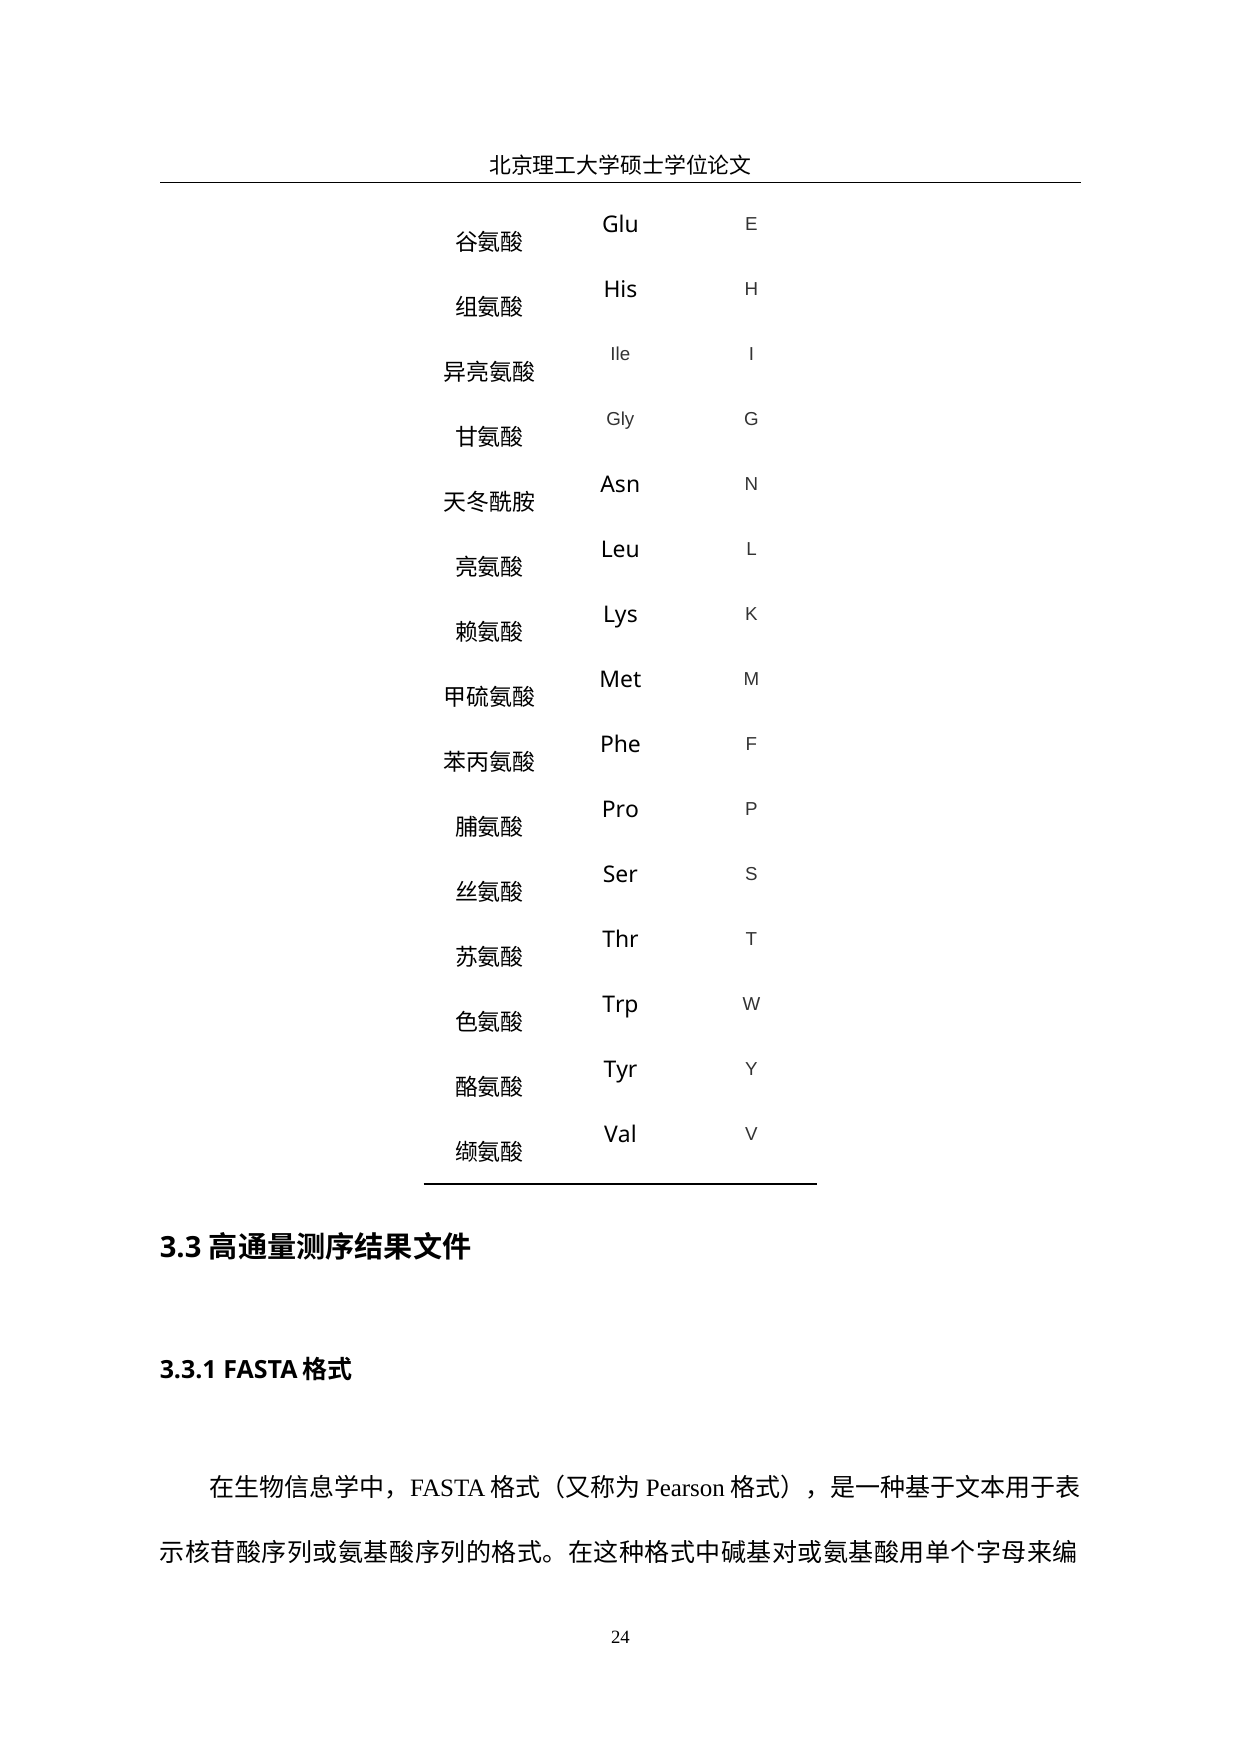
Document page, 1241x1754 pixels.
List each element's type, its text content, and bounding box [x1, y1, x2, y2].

table_cell F [686, 728, 817, 793]
table_cell 谷氨酸 [424, 208, 554, 273]
table_cell K [686, 598, 817, 663]
table_cell 缬氨酸 [424, 1118, 554, 1183]
table_cell 丝氨酸 [424, 858, 554, 923]
table_cell 亮氨酸 [424, 533, 554, 598]
table_cell Ile [555, 338, 686, 403]
table_cell 苏氨酸 [424, 923, 554, 988]
table_cell P [686, 793, 817, 858]
table_cell S [686, 858, 817, 923]
table_cell I [686, 338, 817, 403]
table_cell L [686, 533, 817, 598]
table_cell Asn [555, 468, 686, 533]
table_cell Thr [555, 923, 686, 988]
table_cell Glu [555, 208, 686, 273]
table_cell 苯丙氨酸 [424, 728, 554, 793]
table_cell His [555, 273, 686, 338]
table_cell T [686, 923, 817, 988]
table_cell 脯氨酸 [424, 793, 554, 858]
table_cell 色氨酸 [424, 988, 554, 1053]
table_cell Phe [555, 728, 686, 793]
table_cell 异亮氨酸 [424, 338, 554, 403]
table_cell 酪氨酸 [424, 1053, 554, 1118]
table_cell Tyr [555, 1053, 686, 1118]
table_cell Met [555, 663, 686, 728]
table_cell 天冬酰胺 [424, 468, 554, 533]
table_cell H [686, 273, 817, 338]
table_cell 赖氨酸 [424, 598, 554, 663]
table_cell Trp [555, 988, 686, 1053]
text 在生物信息学中，FASTA格式（又称为Pearson格式），是一种基于文本用于表示核苷酸序列或氨基酸序列的格式。在这种格式中碱基对或氨基酸用单个字母来编码，且允许在序列前添加序列名及注释[37]。 [159, 1453, 1081, 1583]
table_cell Ser [555, 858, 686, 923]
table_cell M [686, 663, 817, 728]
table_cell Leu [555, 533, 686, 598]
table_cell E [686, 208, 817, 273]
table_cell W [686, 988, 817, 1053]
table_cell 组氨酸 [424, 273, 554, 338]
table_cell N [686, 468, 817, 533]
table_cell Pro [555, 793, 686, 858]
table_cell G [686, 403, 817, 468]
table_cell V [686, 1118, 817, 1183]
table_cell Val [555, 1118, 686, 1183]
table_cell Gly [555, 403, 686, 468]
subtitle 3.3 高通量测序结果文件 [159, 1212, 1081, 1277]
table_cell 甲硫氨酸 [424, 663, 554, 728]
subtitle 3.3.1 FASTA格式 [159, 1335, 1081, 1400]
table_cell Lys [555, 598, 686, 663]
table_cell 甘氨酸 [424, 403, 554, 468]
table_cell Y [686, 1053, 817, 1118]
